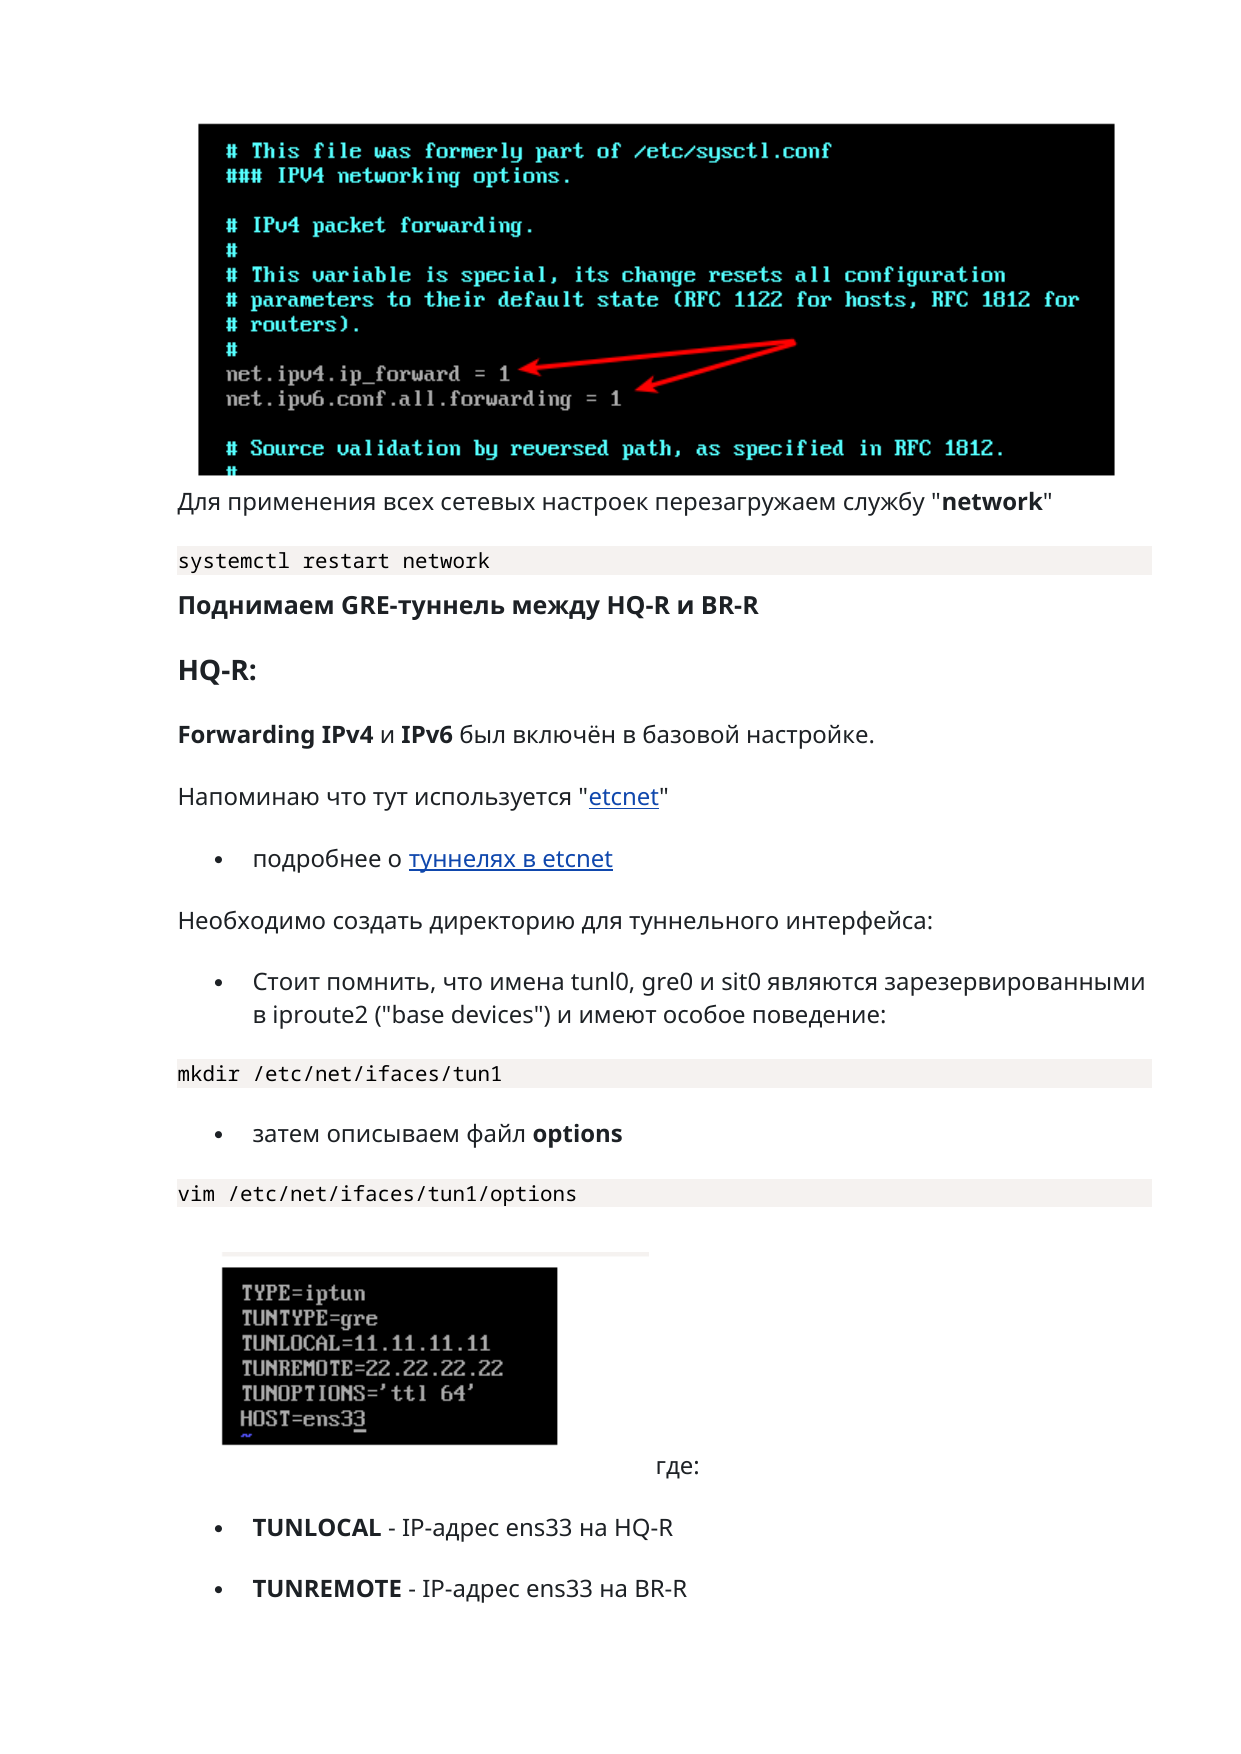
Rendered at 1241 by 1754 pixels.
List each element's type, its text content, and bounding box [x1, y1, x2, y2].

text Поднимаем GRE-туннель между HQ-R и BR-R [177, 587, 1152, 621]
text vim /etc/net/ifaces/tun1/options [177, 1179, 1152, 1207]
list затем описываем файл options [215, 1117, 1152, 1150]
list TUNLOCAL - IP-адрес ens33 на HQ-R [215, 1511, 1152, 1543]
list TUNREMOTE - IP-адрес ens33 на BR-R [215, 1572, 1152, 1605]
list подробнее о туннелях в etcnet [215, 842, 1152, 874]
text Для применения всех сетевых настроек перезагружаем службу "network" [177, 485, 1152, 517]
picture [177, 1252, 649, 1475]
text Необходимо создать директорию для туннельного интерфейса: [177, 903, 1152, 936]
list Стоит помнить, что имена tunl0, gre0 и sit0 являются зарезервированными в iproute2 ("base devices") и имеют особое поведение: [215, 965, 1152, 1030]
text Напоминаю что тут используется "etcnet" [177, 780, 1152, 812]
text Forwarding IPv4 и IPv6 был включён в базовой настройке. [177, 718, 1152, 751]
text mkdir /etc/net/ifaces/tun1 [177, 1059, 1152, 1088]
text systemctl restart network [177, 546, 1152, 575]
picture [177, 118, 1152, 485]
text HQ-R: [177, 651, 1152, 689]
